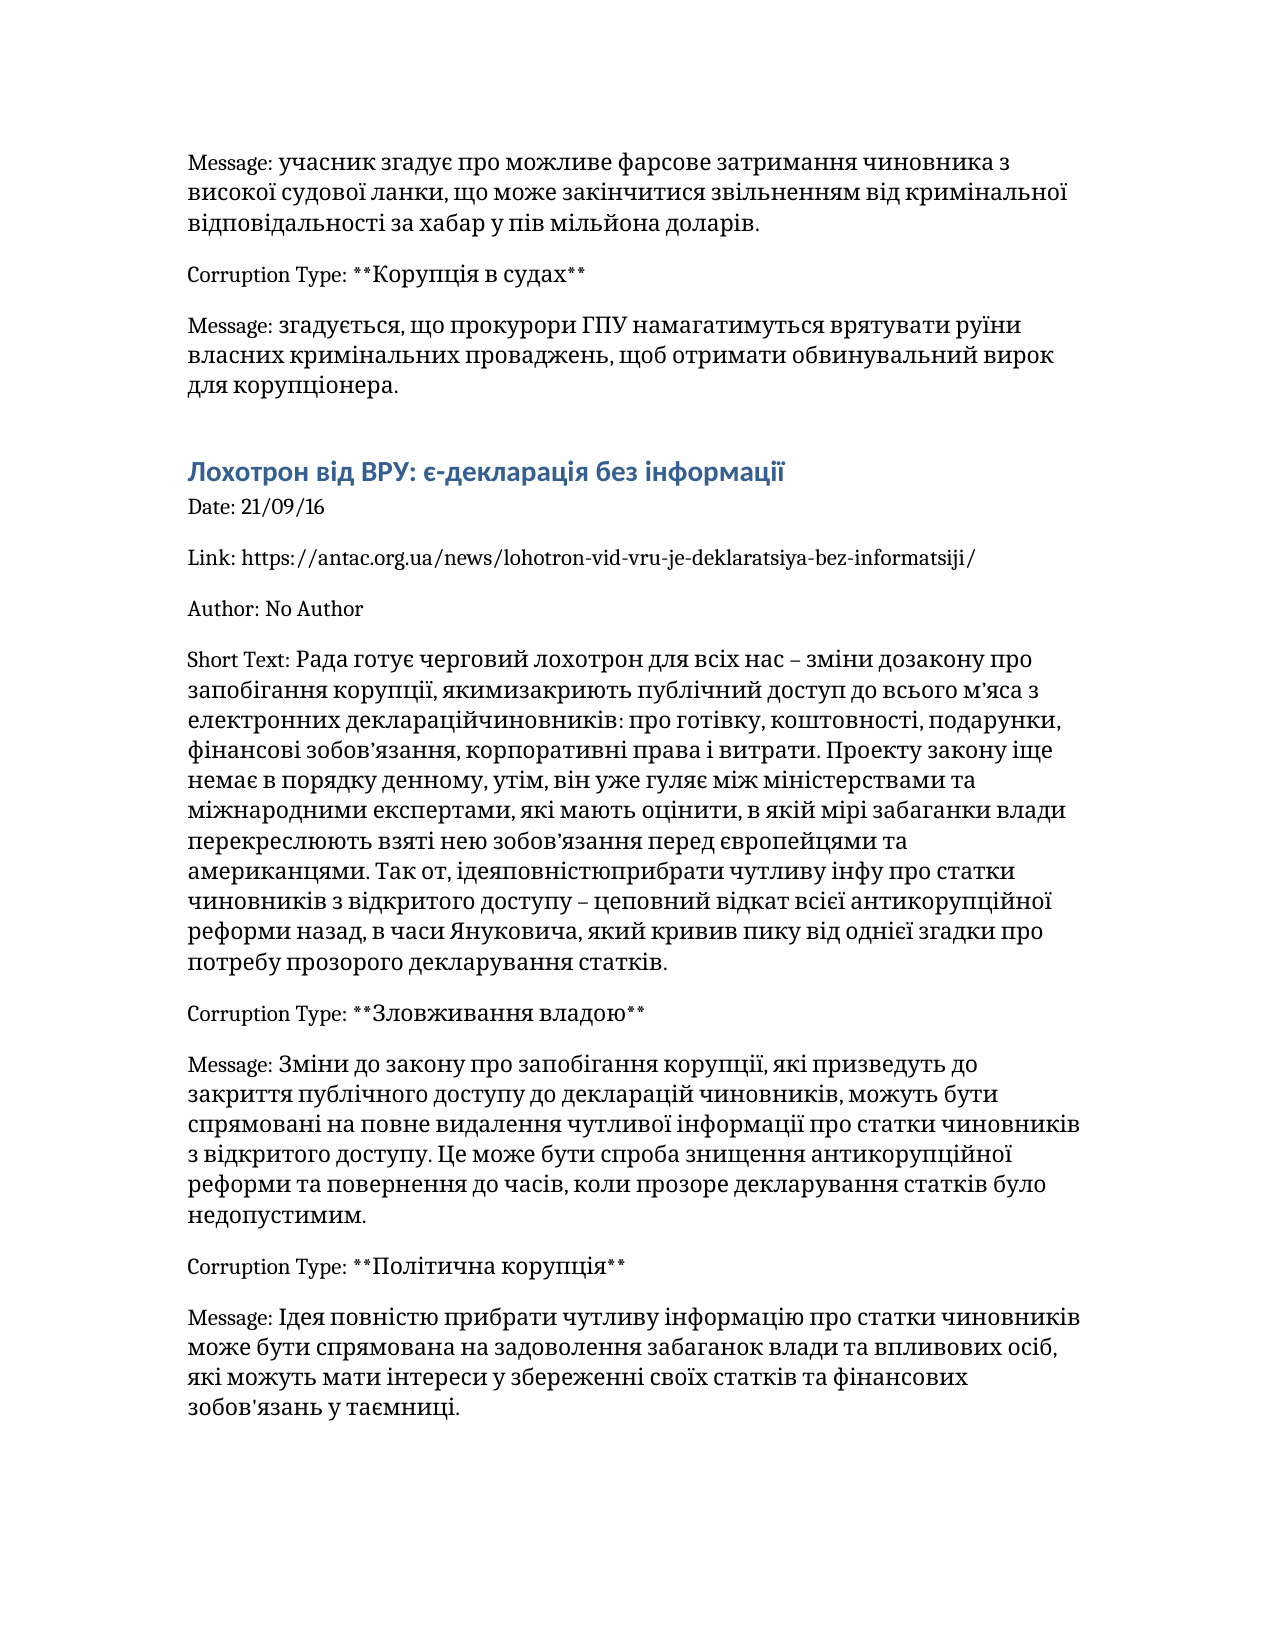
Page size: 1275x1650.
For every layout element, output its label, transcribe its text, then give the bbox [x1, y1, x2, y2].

text Author: No Author [187, 596, 1087, 622]
text Corruption Type: **Корупція в судах** [187, 261, 1087, 288]
subtitle Лохотрон від ВРУ: є-декларація без інформації [187, 453, 1087, 489]
text Short Text: Рада готує черговий лохотрон для всіх нас – зміни дозакону про запобігання корупції, якимизакриють публічний доступ до всього м’яса з електронних деклараційчиновників: про готівку, коштовності, подарунки, фінансові зобов’язання, корпоративні права і витрати. Проекту закону іще немає в порядку денному, утім, він уже гуляє між міністерствами та міжнародними експертами, які мають оцінити, в якій мірі забаганки влади перекреслюють взяті нею зобов’язання перед європейцями та американцями. Так от, ідеяповністюприбрати чутливу інфу про статки чиновників з відкритого доступу – цеповний відкат всієї антикорупційної реформи назад, в часи Януковича, який кривив пику від однієї згадки про потребу прозорого декларування статків. [187, 647, 1087, 976]
text Corruption Type: **Політична корупція** [187, 1253, 1087, 1280]
text Message: учасник згадує про можливе фарсове затримання чиновника з високої судової ланки, що може закінчитися звільненням від кримінальної відповідальності за хабар у пів мільйона доларів. [187, 150, 1087, 237]
text Corruption Type: **Зловживання владою** [187, 1000, 1087, 1027]
text Message: Ідея повністю прибрати чутливу інформацію про статки чиновників може бути спрямована на задоволення забаганок влади та впливових осіб, які можуть мати інтереси у збереженні своїх статків та фінансових зобов'язань у таємниці. [187, 1304, 1087, 1421]
text Link: https://antac.org.ua/news/lohotron-vid-vru-je-deklaratsiya-bez-informatsiji/ [187, 545, 1087, 571]
text Message: згадується, що прокурори ГПУ намагатимуться врятувати руїни власних кримінальних проваджень, щоб отримати обвинувальний вирок для корупціонера. [187, 312, 1087, 399]
text Date: 21/09/16 [187, 494, 1087, 520]
text Message: Зміни до закону про запобігання корупції, які призведуть до закриття публічного доступу до декларацій чиновників, можуть бути спрямовані на повне видалення чутливої інформації про статки чиновників з відкритого доступу. Це може бути спроба знищення антикорупційної реформи та повернення до часів, коли прозоре декларування статків було недопустимим. [187, 1051, 1087, 1229]
